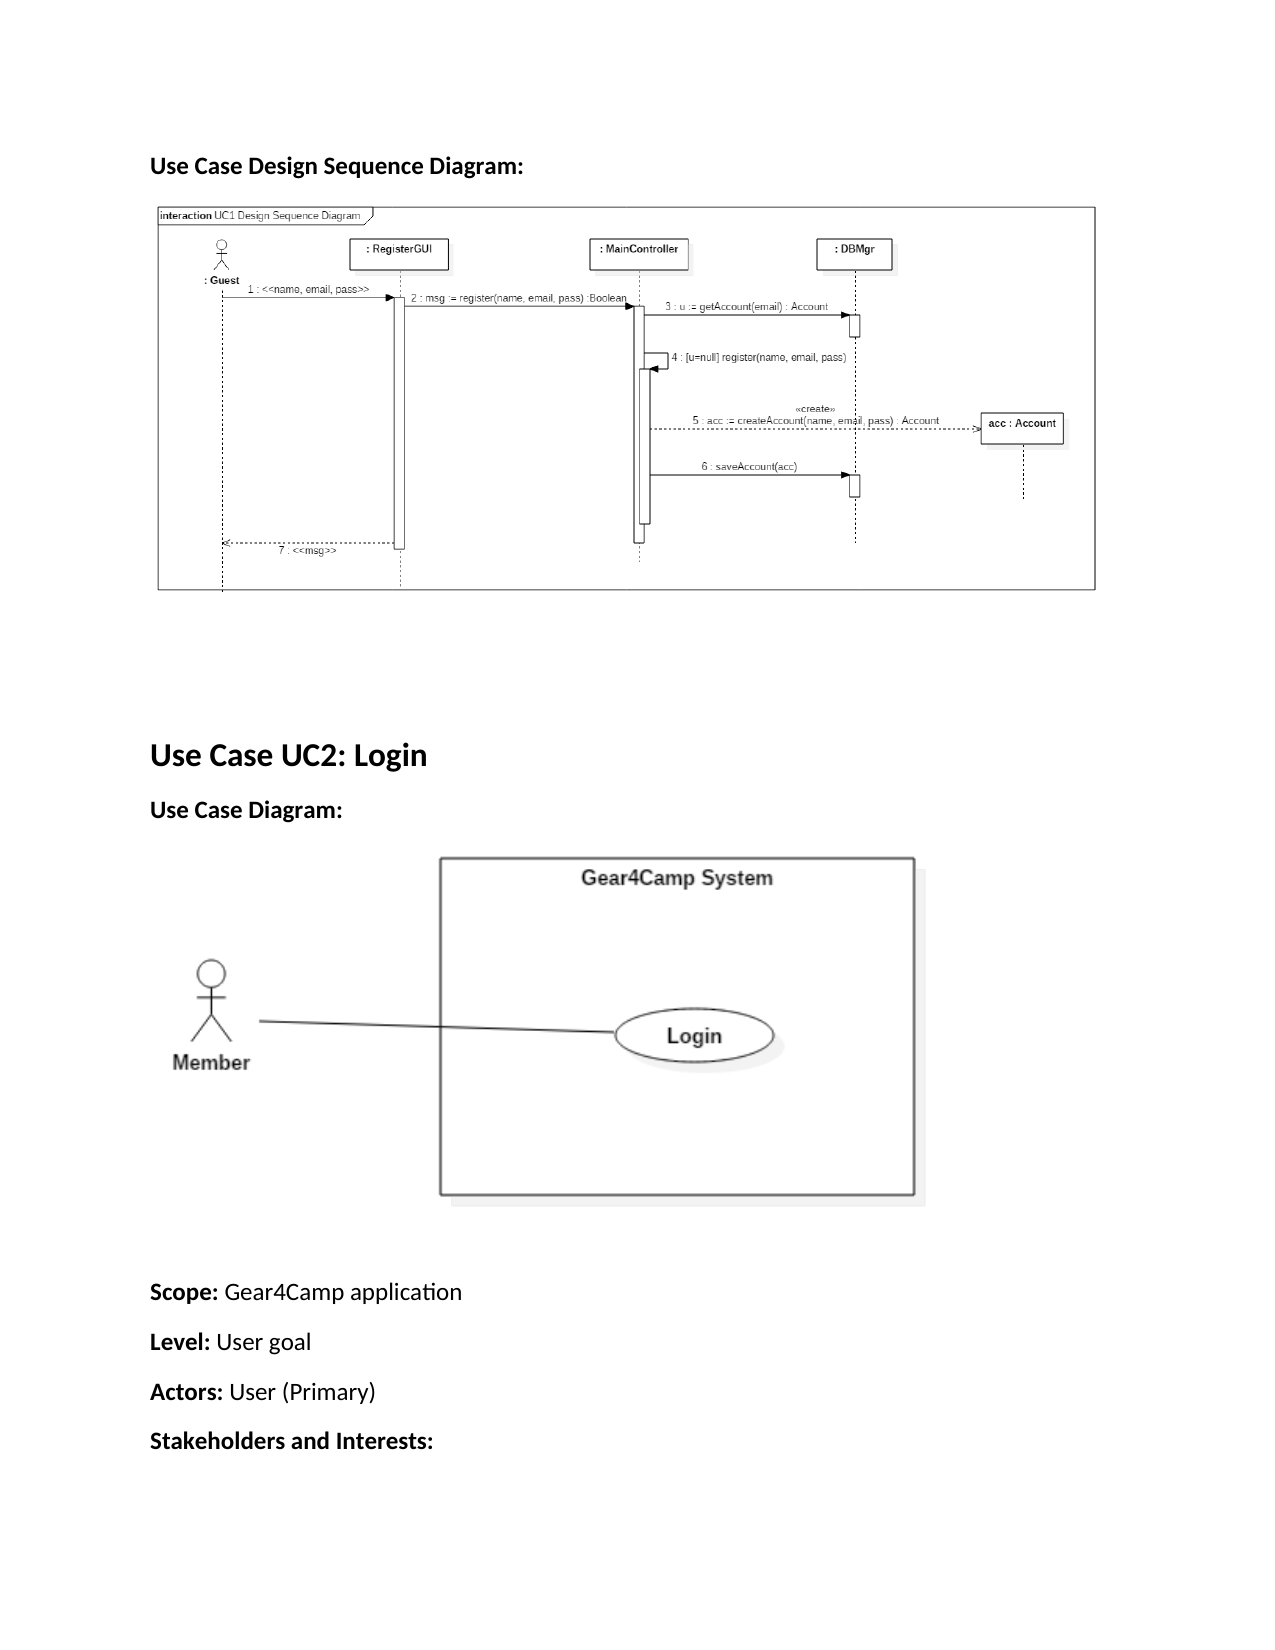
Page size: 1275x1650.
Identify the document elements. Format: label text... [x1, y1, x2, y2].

picture [150, 199, 1125, 625]
text Stakeholders and Interests: [150, 1425, 1125, 1456]
text Actors: User (Primary) [150, 1376, 1125, 1406]
text Use Case Design Sequence Diagram: [150, 150, 1125, 181]
text Level: User goal [150, 1326, 1125, 1357]
text Use Case Diagram: [150, 794, 1125, 825]
text Scope: Gear4Camp application [150, 1277, 1125, 1307]
text Use Case UC2: Login [150, 733, 1125, 774]
picture [150, 843, 977, 1258]
